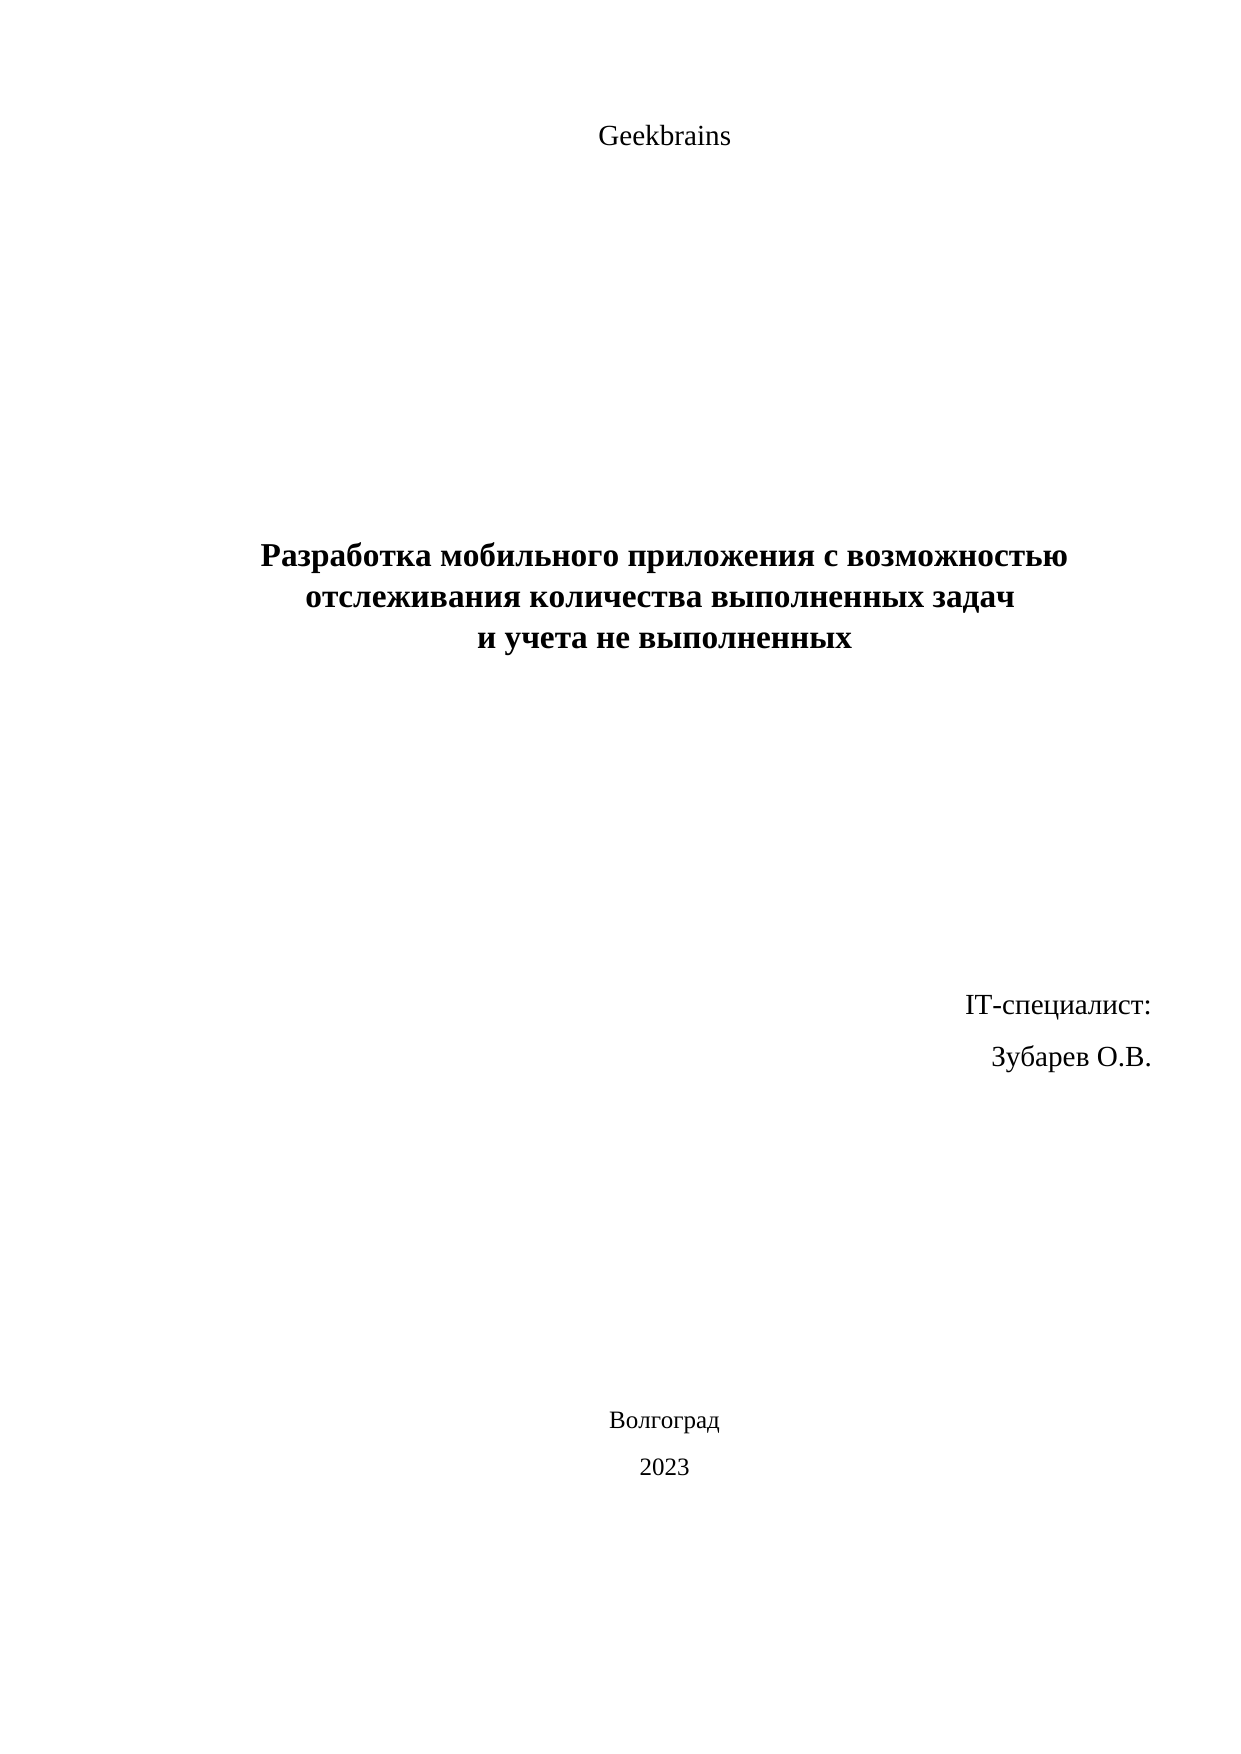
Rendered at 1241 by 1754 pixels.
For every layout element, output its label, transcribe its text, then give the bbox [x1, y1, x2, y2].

text Зубарев О.В. [177, 1039, 1152, 1073]
text Волгоград [177, 1405, 1152, 1433]
text Разработка мобильного приложения с возможностью отслеживания количества выполненных задач и учета не выполненных [177, 536, 1152, 655]
text Geekbrains [177, 118, 1152, 152]
text IT-специалист: [177, 987, 1152, 1021]
text 2023 [177, 1452, 1152, 1481]
